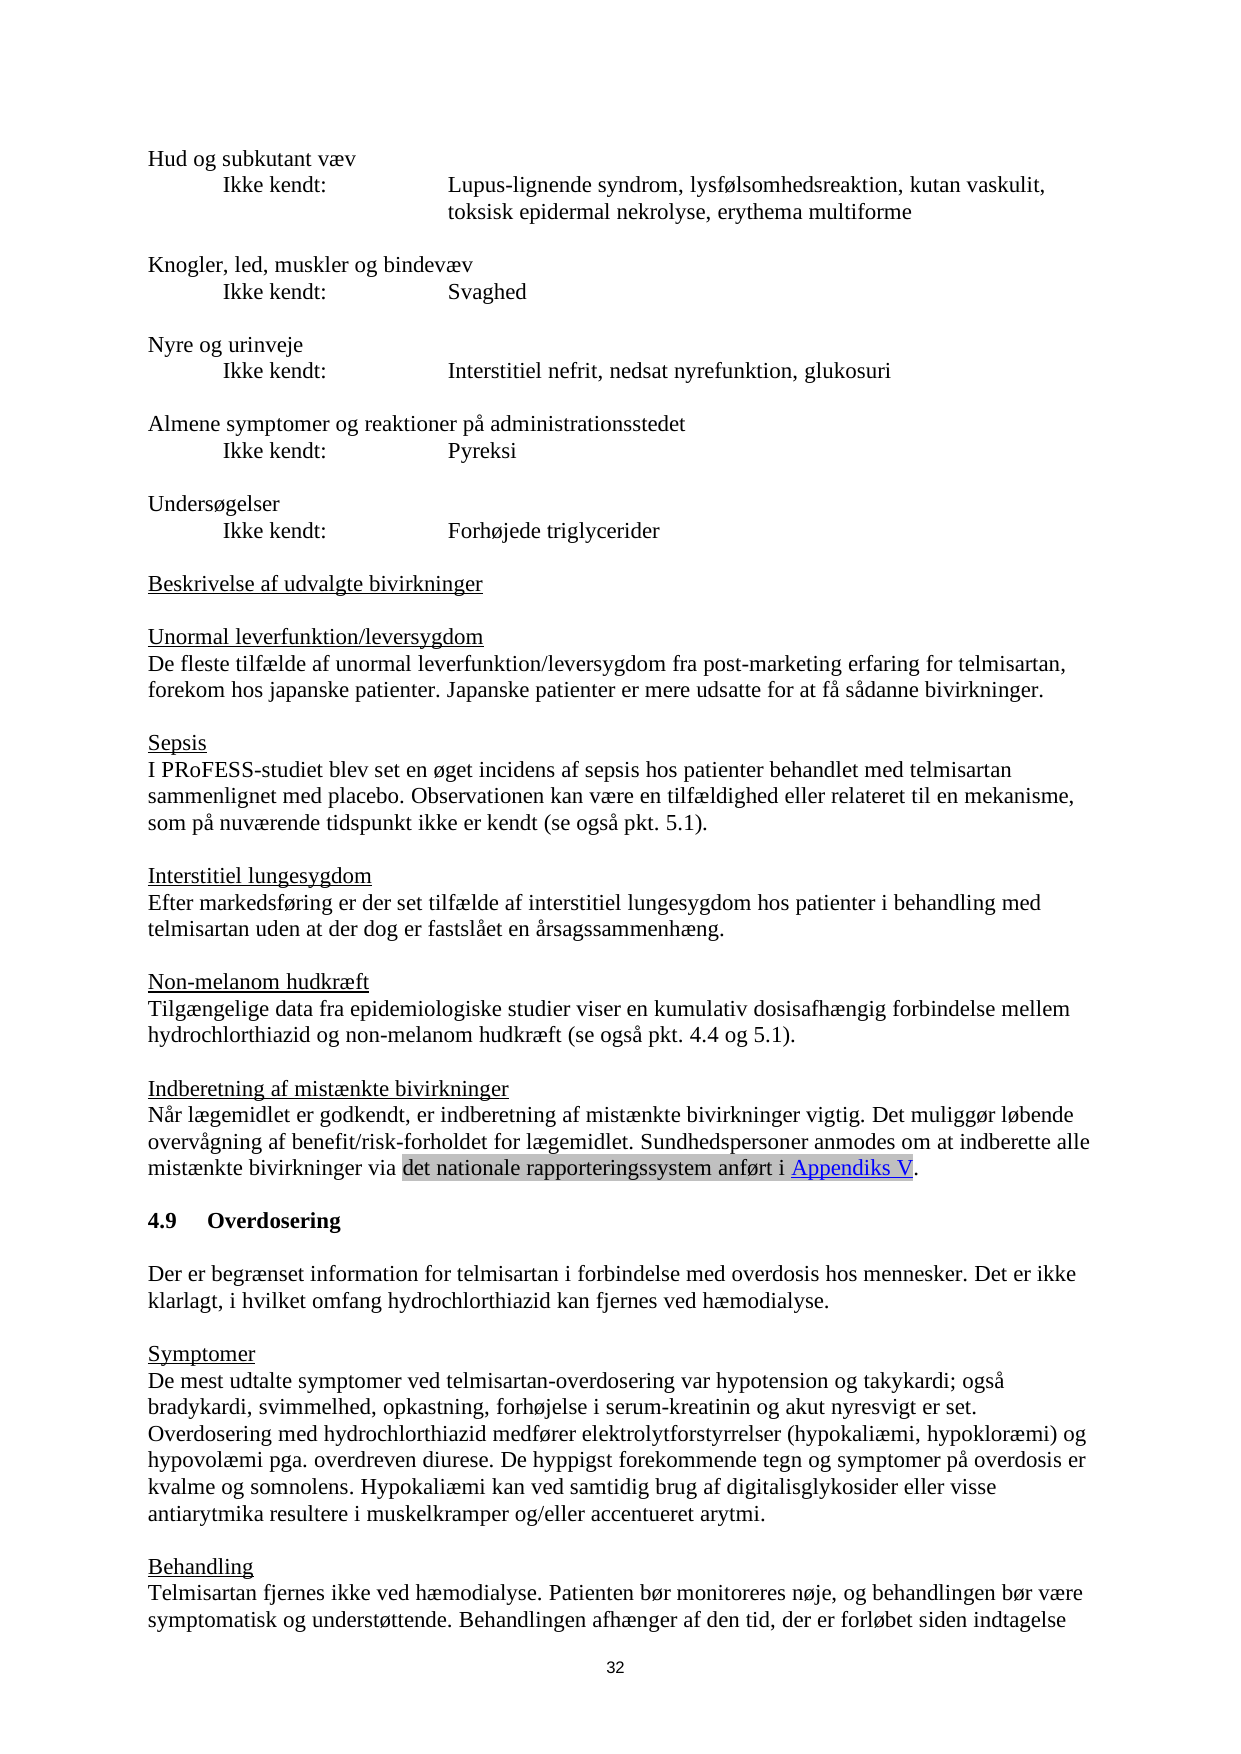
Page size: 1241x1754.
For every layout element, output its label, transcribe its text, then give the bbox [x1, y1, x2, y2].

text Ikke kendt: Svaghed [148, 277, 1092, 304]
text Ikke kendt: Lupus-lignende syndrom, lysfølsomhedsreaktion, kutan vaskulit, toksisk epidermal nekrolyse, erythema multiforme [223, 171, 1092, 224]
text Hud og subkutant væv [148, 145, 1092, 171]
text Symptomer [148, 1340, 1092, 1367]
text Indberetning af mistænkte bivirkninger [148, 1074, 1092, 1101]
text Ikke kendt: Forhøjede triglycerider [148, 517, 1092, 543]
text Beskrivelse af udvalgte bivirkninger [148, 570, 1092, 596]
text Unormal leverfunktion/leversygdom [148, 623, 1092, 649]
text I PRoFESS-studiet blev set en øget incidens af sepsis hos patienter behandlet med telmisartan sammenlignet med placebo. Observationen kan være en tilfældighed eller relateret til en mekanisme, som på nuværende tidspunkt ikke er kendt (se også pkt. 5.1). [148, 756, 1092, 835]
text Ikke kendt: Interstitiel nefrit, nedsat nyrefunktion, glukosuri [148, 357, 1092, 384]
text Ikke kendt: Pyreksi [148, 437, 1092, 463]
text Tilgængelige data fra epidemiologiske studier viser en kumulativ dosisafhængig forbindelse mellem hydrochlorthiazid og non-melanom hudkræft (se også pkt. 4.4 og 5.1). [148, 995, 1092, 1048]
text Interstitiel lungesygdom [148, 862, 1092, 888]
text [148, 1579, 1092, 1632]
text Almene symptomer og reaktioner på administrationsstedet [148, 410, 1092, 437]
text Behandling [148, 1552, 1092, 1579]
text Der er begrænset information for telmisartan i forbindelse med overdosis hos mennesker. Det er ikke klarlagt, i hvilket omfang hydrochlorthiazid kan fjernes ved hæmodialyse. [148, 1260, 1092, 1313]
text Knogler, led, muskler og bindevæv [148, 251, 1092, 277]
text De mest udtalte symptomer ved telmisartan-overdosering var hypotension og takykardi; også bradykardi, svimmelhed, opkastning, forhøjelse i serum-kreatinin og akut nyresvigt er set. Overdosering med hydrochlorthiazid medfører elektrolytforstyrrelser (hypokaliæmi, hypokloræmi) og hypovolæmi pga. overdreven diurese. De hyppigst forekommende tegn og symptomer på overdosis er kvalme og somnolens. Hypokaliæmi kan ved samtidig brug af digitalisglykosider eller visse antiarytmika resultere i muskelkramper og/eller accentueret arytmi. [148, 1367, 1092, 1526]
text De fleste tilfælde af unormal leverfunktion/leversygdom fra post-marketing erfaring for telmisartan, forekom hos japanske patienter. Japanske patienter er mere udsatte for at få sådanne bivirkninger. [148, 649, 1092, 702]
text 4.9 Overdosering [148, 1207, 1092, 1234]
text Sepsis [148, 729, 1092, 756]
text Non-melanom hudkræft [148, 968, 1092, 995]
text Nyre og urinveje [148, 331, 1092, 357]
text Når lægemidlet er godkendt, er indberetning af mistænkte bivirkninger vigtig. Det muliggør løbende overvågning af benefit/risk-forholdet for lægemidlet. Sundhedspersoner anmodes om at indberette alle mistænkte bivirkninger via det nationale rapporteringssystem anført i Appendiks V. [148, 1101, 1092, 1181]
text Undersøgelser [148, 490, 1092, 517]
text Efter markedsføring er der set tilfælde af interstitiel lungesygdom hos patienter i behandling med telmisartan uden at der dog er fastslået en årsagssammenhæng. [148, 888, 1092, 942]
